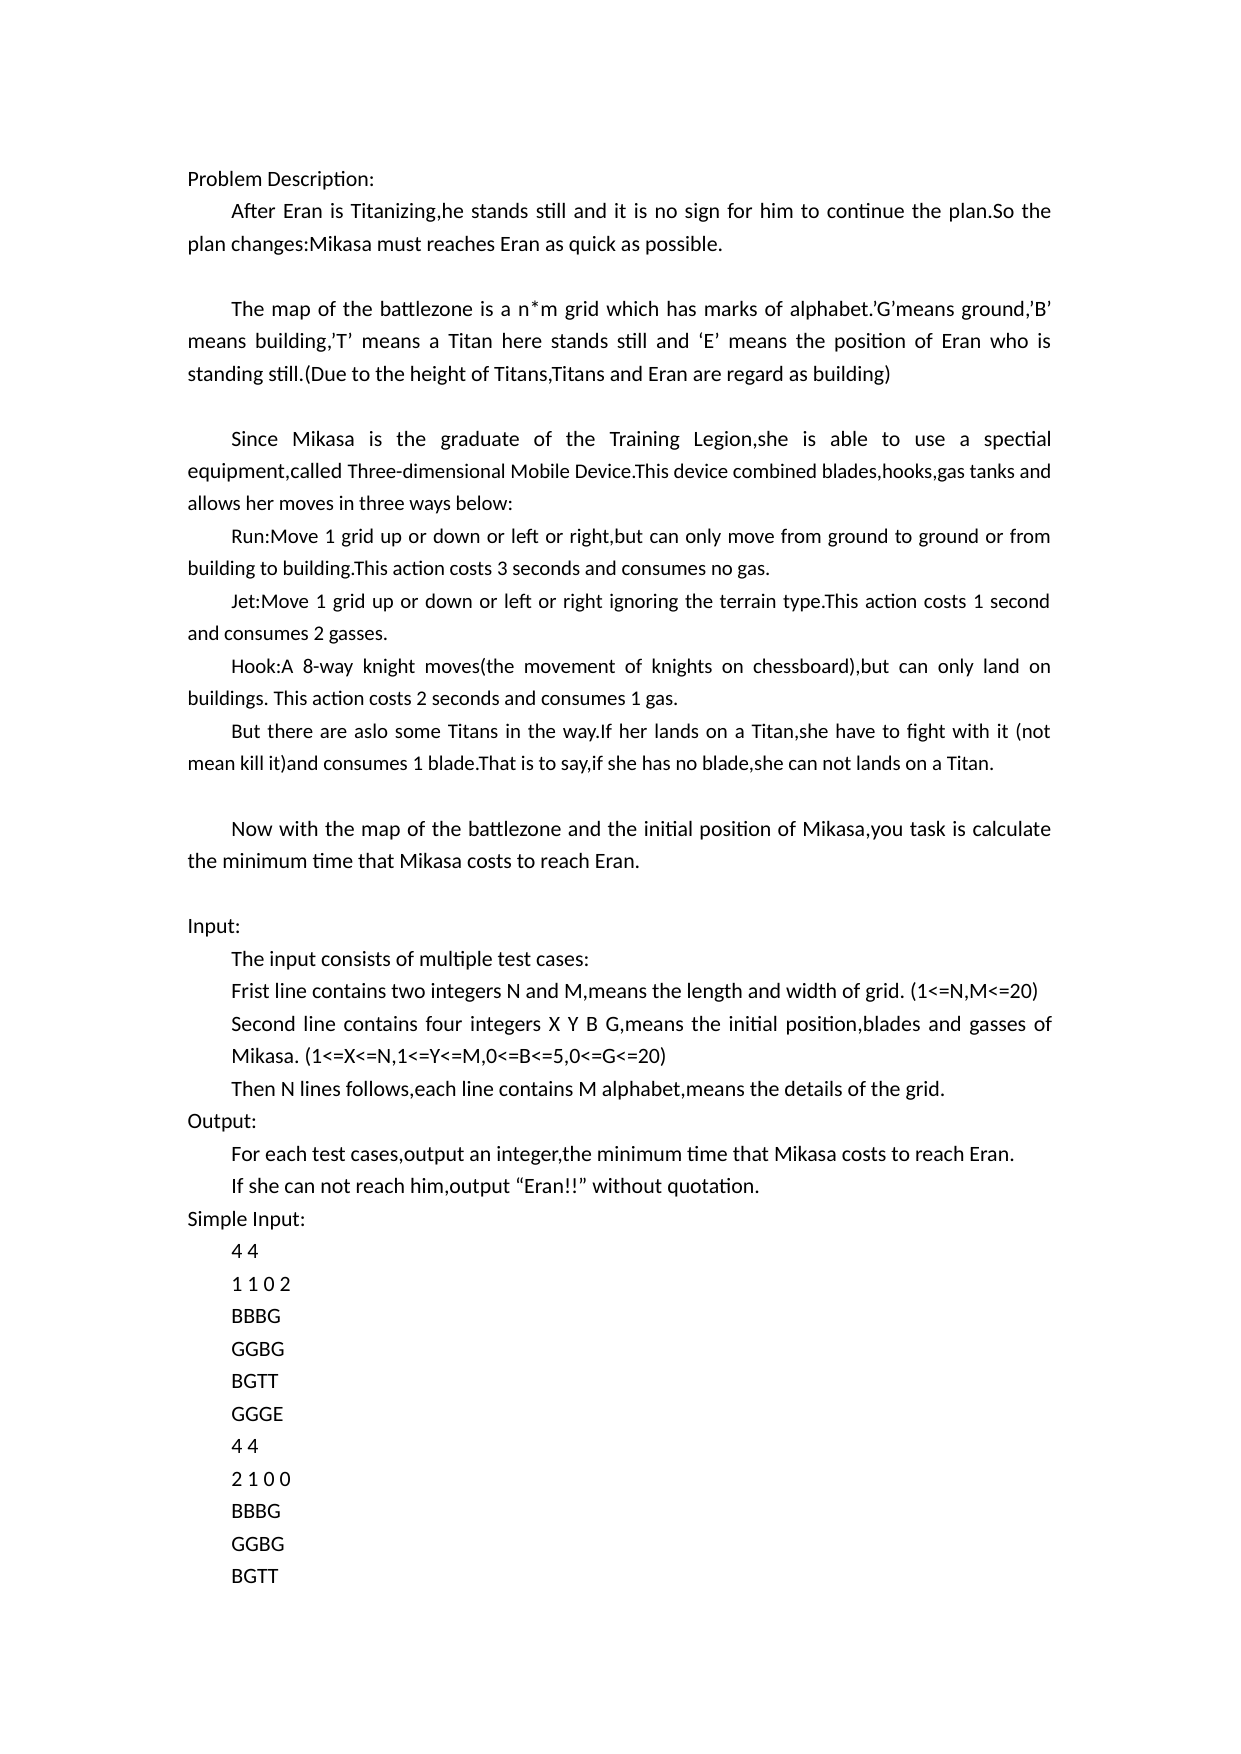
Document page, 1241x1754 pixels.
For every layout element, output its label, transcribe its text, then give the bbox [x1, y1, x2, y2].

text Now with the map of the battlezone and the initial position of Mikasa,you task is calculate the minimum time that Mikasa costs to reach Eran. [187, 812, 1053, 877]
text 4 4 [187, 1429, 1053, 1462]
text Run:Move 1 grid up or down or left or right,but can only move from ground to ground or from building to building.This action costs 3 seconds and consumes no gas. [187, 519, 1053, 584]
text GGBG [187, 1332, 1053, 1364]
text Output: [187, 1104, 1053, 1137]
text The map of the battlezone is a n*m grid which has marks of alphabet.’G’means ground,’B’ means building,’T’ means a Titan here stands still and ‘E’ means the position of Eran who is standing still.(Due to the height of Titans,Titans and Eran are regard as building) [187, 292, 1053, 389]
text BBBG [187, 1299, 1053, 1332]
text BGTT [187, 1364, 1053, 1397]
text Frist line contains two integers N and M,means the length and width of grid. (1<=N,M<=20) [187, 974, 1053, 1007]
text Then N lines follows,each line contains M alphabet,means the details of the grid. [231, 1072, 1053, 1104]
text GGBG [187, 1527, 1053, 1559]
text But there are aslo some Titans in the way.If her lands on a Titan,she have to fight with it (not mean kill it)and consumes 1 blade.That is to say,if she has no blade,she can not lands on a Titan. [187, 714, 1053, 779]
text For each test cases,output an integer,the minimum time that Mikasa costs to reach Eran. [187, 1137, 1053, 1169]
text The input consists of multiple test cases: [187, 942, 1053, 974]
text BBBG [187, 1494, 1053, 1527]
text Simple Input: [187, 1202, 1053, 1234]
text 2 1 0 0 [187, 1462, 1053, 1494]
text Hook:A 8-way knight moves(the movement of knights on chessboard),but can only land on buildings. This action costs 2 seconds and consumes 1 gas. [187, 649, 1053, 714]
text 1 1 0 2 [187, 1267, 1053, 1299]
text After Eran is Titanizing,he stands still and it is no sign for him to continue the plan.So the plan changes:Mikasa must reaches Eran as quick as possible. [187, 194, 1053, 259]
text GGGE [187, 1397, 1053, 1429]
text Input: [187, 909, 1053, 942]
text Second line contains four integers X Y B G,means the initial position,blades and gasses of Mikasa. (1<=X<=N,1<=Y<=M,0<=B<=5,0<=G<=20) [231, 1007, 1053, 1072]
text Problem Description: [187, 162, 1053, 194]
text Since Mikasa is the graduate of the Training Legion,she is able to use a spectial equipment,called Three-dimensional Mobile Device.This device combined blades,hooks,gas tanks and allows her moves in three ways below: [187, 422, 1053, 519]
text 4 4 [187, 1234, 1053, 1267]
text Jet:Move 1 grid up or down or left or right ignoring the terrain type.This action costs 1 second and consumes 2 gasses. [187, 584, 1053, 649]
text BGTT [187, 1559, 1053, 1592]
text If she can not reach him,output “Eran!!” without quotation. [187, 1169, 1053, 1202]
